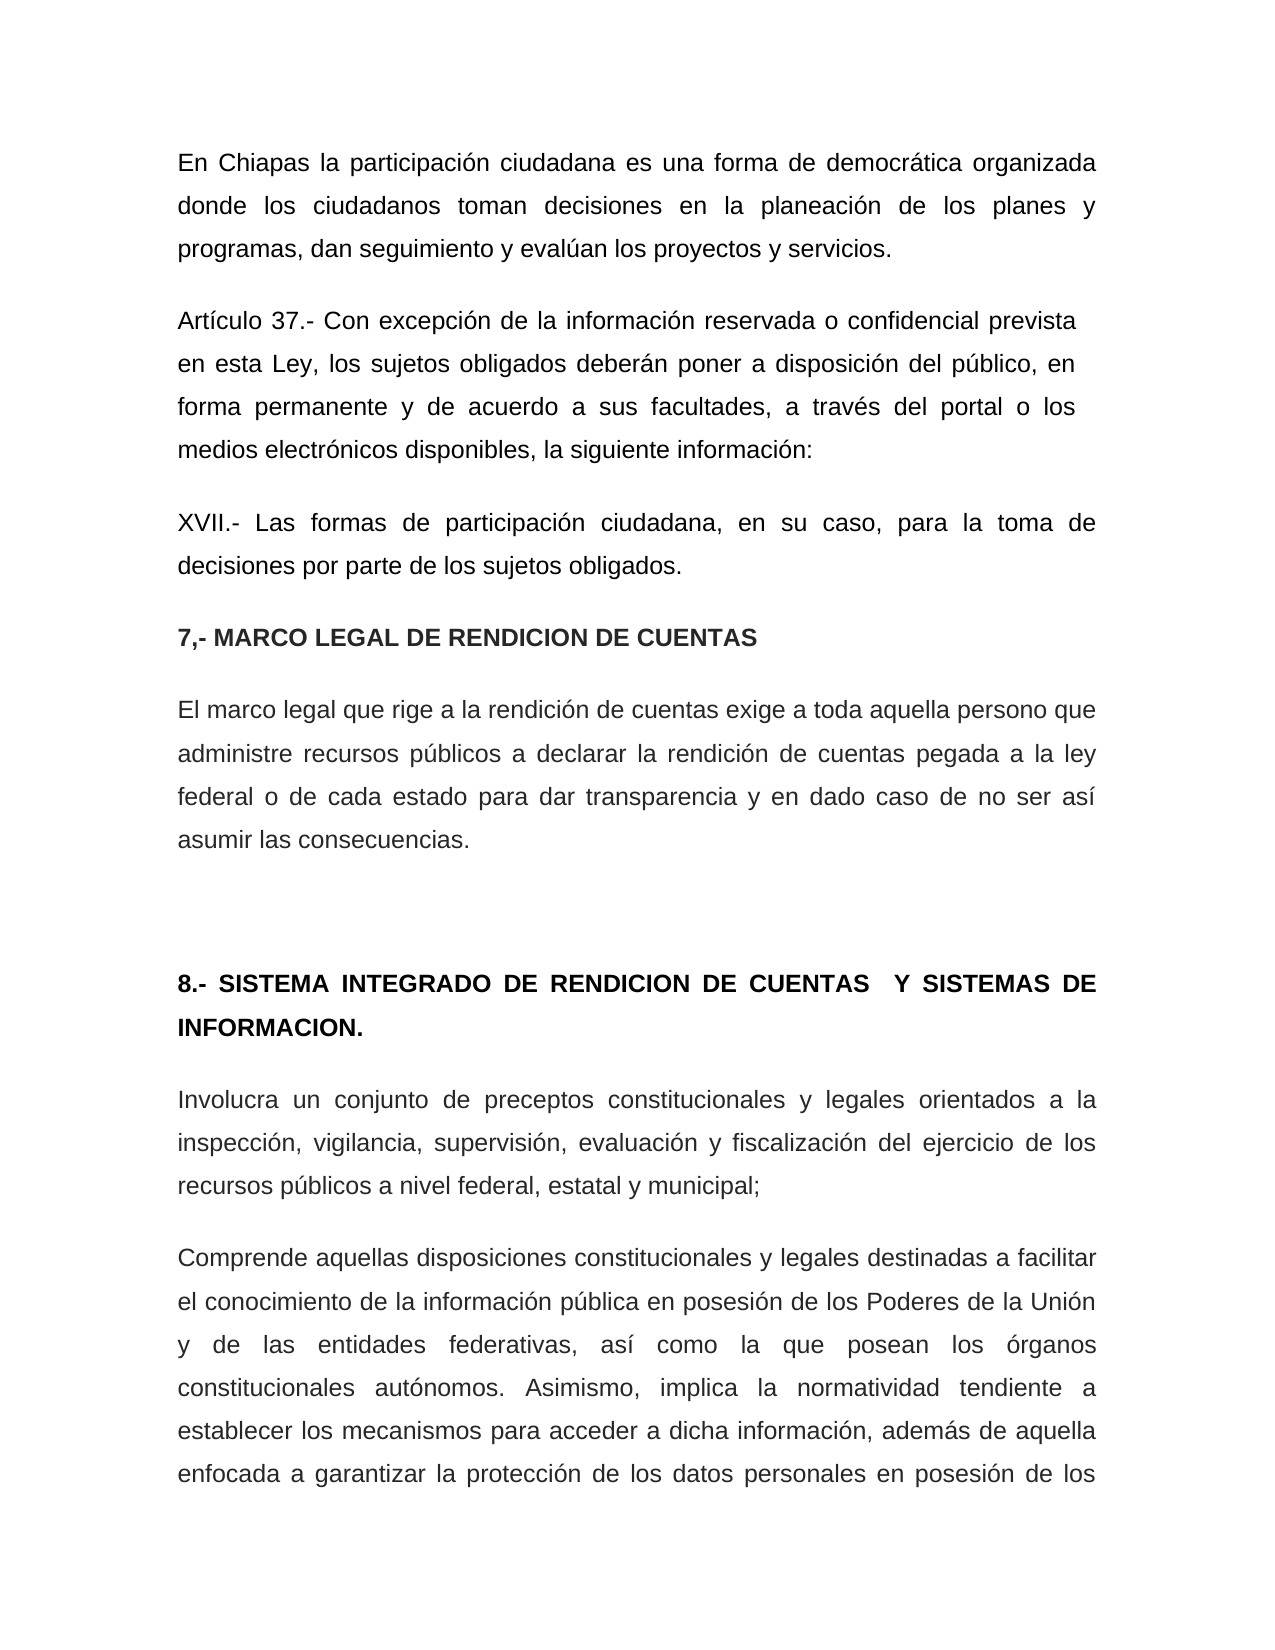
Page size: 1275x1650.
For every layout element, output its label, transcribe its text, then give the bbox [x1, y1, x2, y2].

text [177, 1243, 1098, 1488]
text 7,- MARCO LEGAL DE RENDICION DE CUENTAS [177, 623, 1098, 652]
text Artículo 37.- Con excepción de la información reservada o confidencial prevista en esta Ley, los sujetos obligados deberán poner a disposición del público, en forma permanente y de acuerdo a sus facultades, a través del portal o los medios electrónicos disponibles, la siguiente información: [177, 306, 1077, 464]
text En Chiapas la participación ciudadana es una forma de democrática organizada donde los ciudadanos toman decisiones en la planeación de los planes y programas, dan seguimiento y evalúan los proyectos y servicios. [177, 148, 1098, 263]
text XVII.- Las formas de participación ciudadana, en su caso, para la toma de decisiones por parte de los sujetos obligados. [177, 508, 1098, 580]
text 8.- SISTEMA INTEGRADO DE RENDICION DE CUENTAS Y SISTEMAS DE INFORMACION. [177, 969, 1098, 1041]
text El marco legal que rige a la rendición de cuentas exige a toda aquella persono que administre recursos públicos a declarar la rendición de cuentas pegada a la ley federal o de cada estado para dar transparencia y en dado caso de no ser así asumir las consecuencias. [177, 696, 1098, 854]
text Involucra un conjunto de preceptos constitucionales y legales orientados a la inspección, vigilancia, supervisión, evaluación y fiscalización del ejercicio de los recursos públicos a nivel federal, estatal y municipal; [177, 1085, 1098, 1200]
